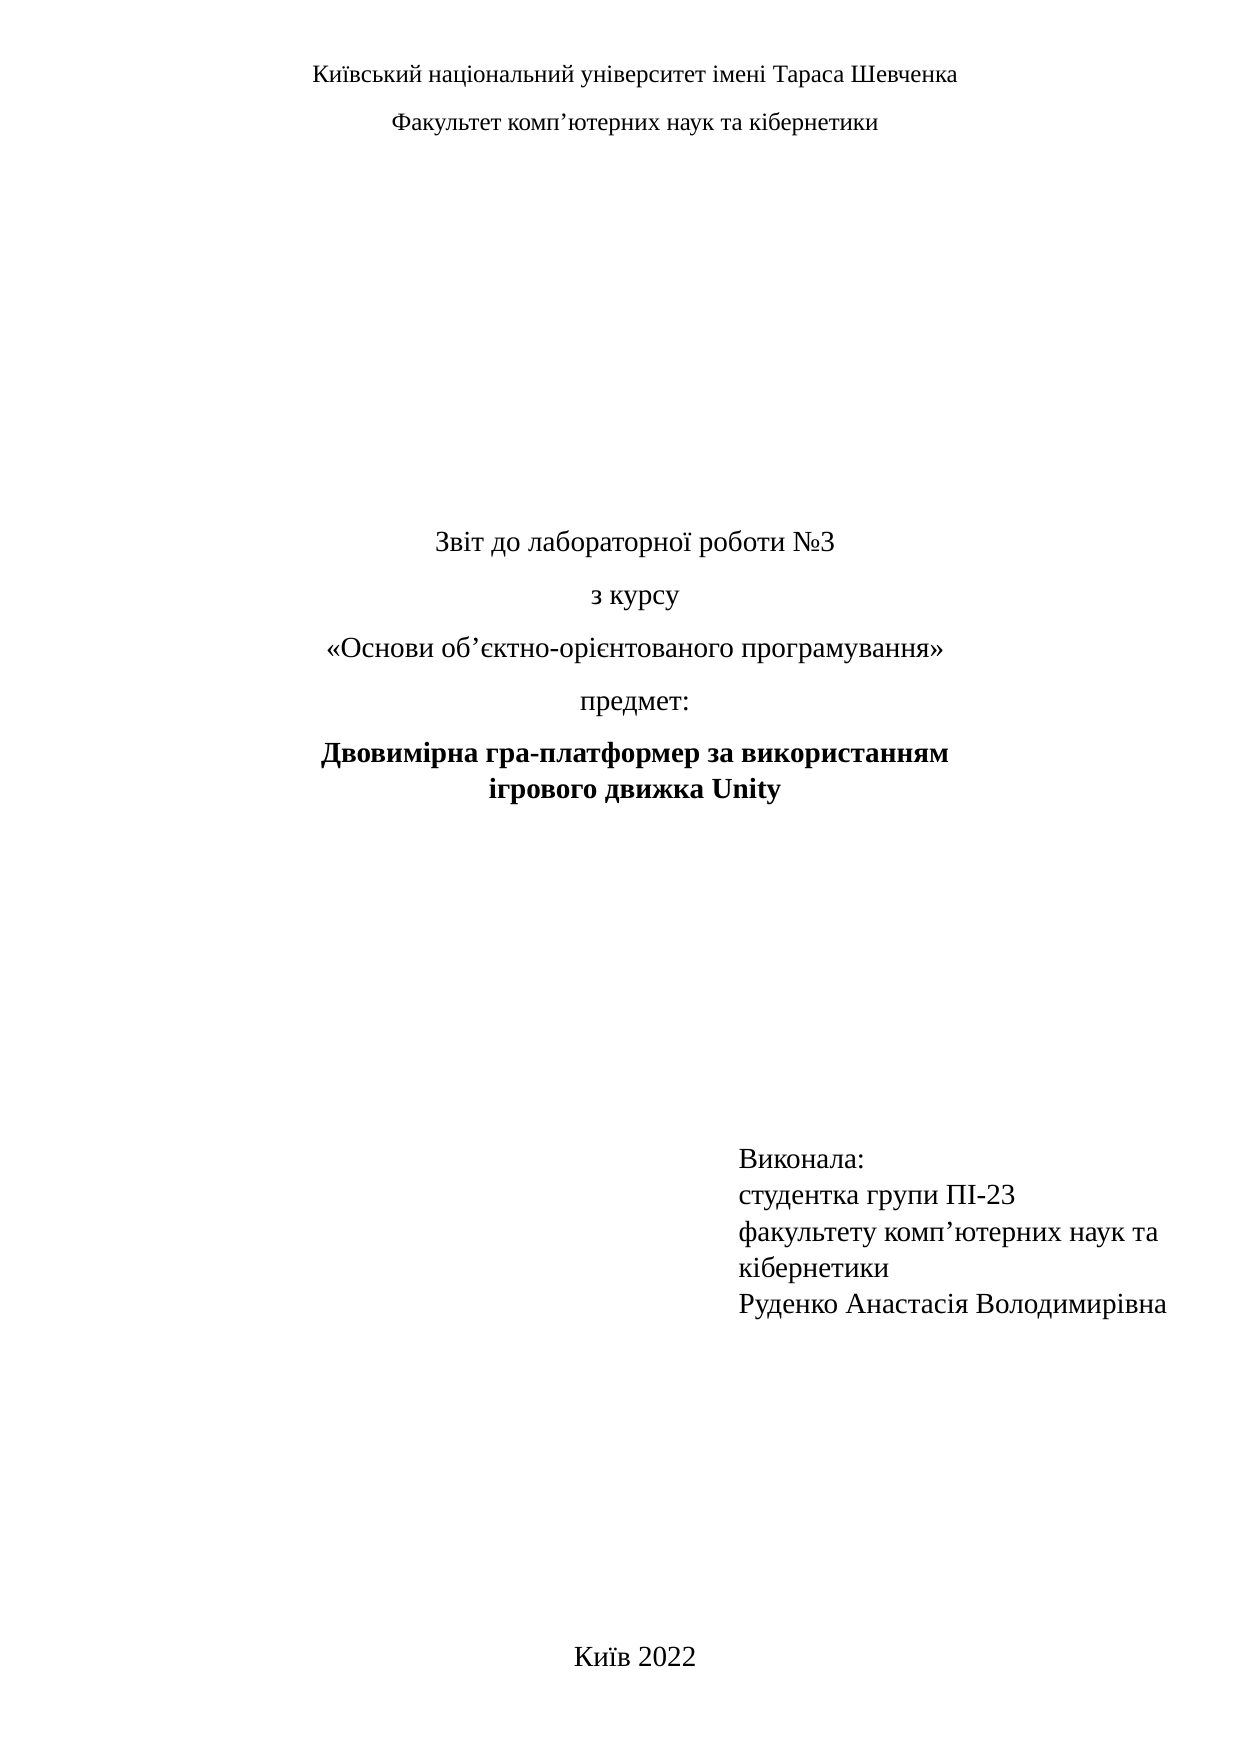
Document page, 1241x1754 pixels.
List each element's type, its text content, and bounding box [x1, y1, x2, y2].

text факультету комп’ютерних наук та кібернетики [738, 1214, 1181, 1283]
text з курсу [88, 577, 1181, 611]
text Факультет комп’ютерних наук та кібернетики [88, 107, 1181, 136]
text Київський національний університет імені Тараса Шевченка [88, 59, 1181, 88]
text предмет: [88, 683, 1181, 716]
text Двовимірна гра-платформер за використанням ігрового движка Unity [266, 736, 1004, 805]
text Руденко Анастасія Володимирівна [738, 1286, 1181, 1319]
text Виконала: [738, 1141, 1181, 1175]
text Київ 2022 [88, 1639, 1181, 1672]
text «Основи об’єктно-орієнтованого програмування» [88, 630, 1181, 663]
text студентка групи ПІ-23 [738, 1177, 1181, 1211]
text Звіт до лабораторної роботи №3 [88, 524, 1181, 558]
